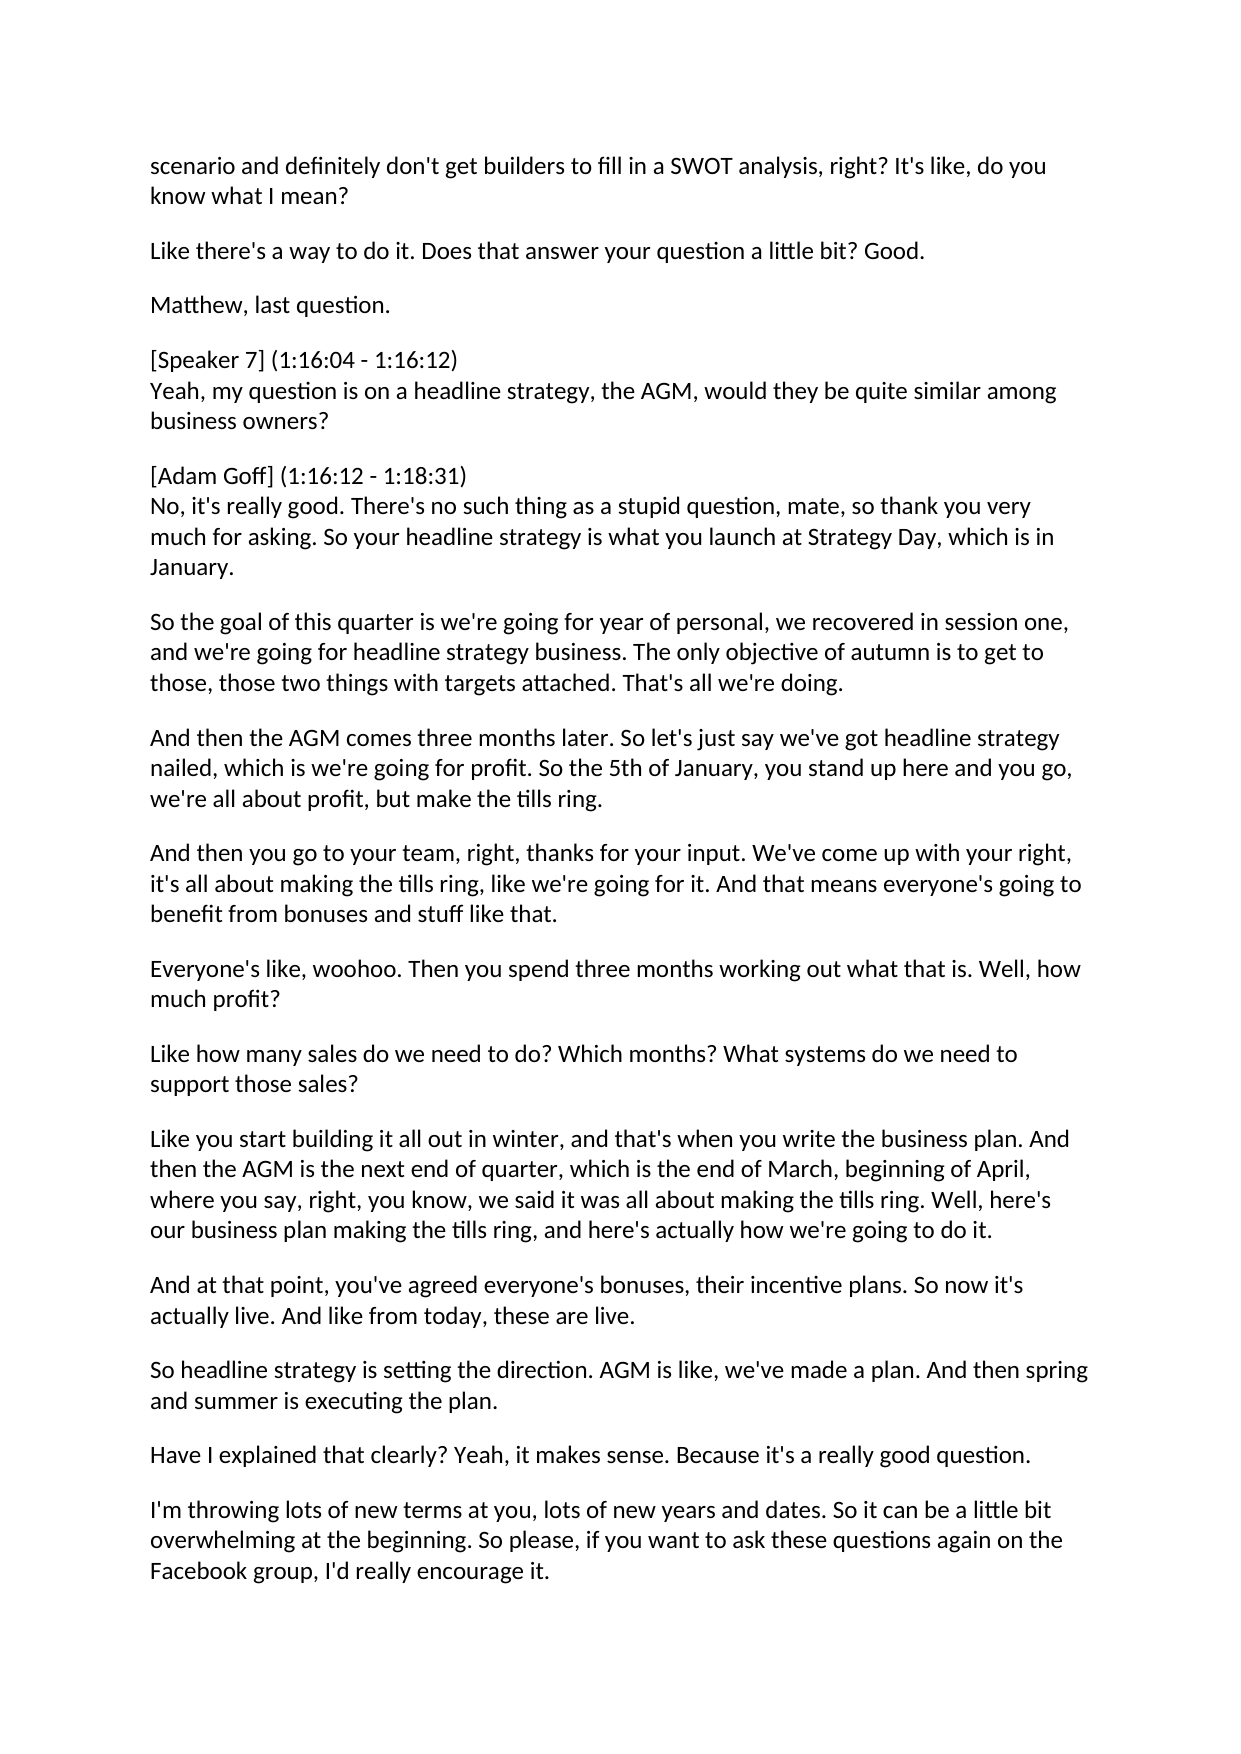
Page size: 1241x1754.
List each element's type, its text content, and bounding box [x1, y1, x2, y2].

text Everyone's like, woohoo. Then you spend three months working out what that is. Well, how much profit? [150, 953, 1090, 1014]
text I'm throwing lots of new terms at you, lots of new years and dates. So it can be a little bit overwhelming at the beginning. So please, if you want to ask these questions again on the Facebook group, I'd really encourage it. [150, 1494, 1090, 1586]
text And then you go to your team, right, thanks for your input. We've come up with your right, it's all about making the tills ring, like we're going for it. And that means everyone's going to benefit from bonuses and stuff like that. [150, 837, 1090, 929]
text So the goal of this quarter is we're going for year of personal, we recovered in session one, and we're going for headline strategy business. The only objective of autumn is to get to those, those two things with targets attached. That's all we're doing. [150, 606, 1090, 698]
text Yeah, my question is on a headline strategy, the AGM, would they be quite similar among business owners? [150, 375, 1090, 436]
text [Speaker 7] (1:16:04 - 1:16:12) [150, 344, 1090, 375]
text Have I explained that clearly? Yeah, it makes sense. Because it's a really good question. [150, 1439, 1090, 1470]
text And then the AGM comes three months later. So let's just say we've got headline strategy nailed, which is we're going for profit. So the 5th of January, you stand up here and you go, we're all about profit, but make the tills ring. [150, 722, 1090, 813]
text Like how many sales do we need to do? Which months? What systems do we need to support those sales? [150, 1038, 1090, 1099]
text Like you start building it all out in winter, and that's when you write the business plan. And then the AGM is the next end of quarter, which is the end of March, beginning of April, where you say, right, you know, we said it was all about making the tills ring. Well, here's our business plan making the tills ring, and here's actually how we're going to do it. [150, 1123, 1090, 1245]
text No, it's really good. There's no such thing as a stupid question, mate, so thank you very much for asking. So your headline strategy is what you launch at Strategy Day, which is in January. [150, 490, 1090, 582]
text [150, 150, 1090, 211]
text And at that point, you've agreed everyone's bonuses, their incentive plans. So now it's actually live. And like from today, these are live. [150, 1269, 1090, 1330]
text So headline strategy is setting the direction. AGM is like, we've made a plan. And then spring and summer is executing the plan. [150, 1354, 1090, 1415]
text [Adam Goff] (1:16:12 - 1:18:31) [150, 460, 1090, 490]
text Matthew, last question. [150, 290, 1090, 320]
text Like there's a way to do it. Does that answer your question a little bit? Good. [150, 235, 1090, 266]
